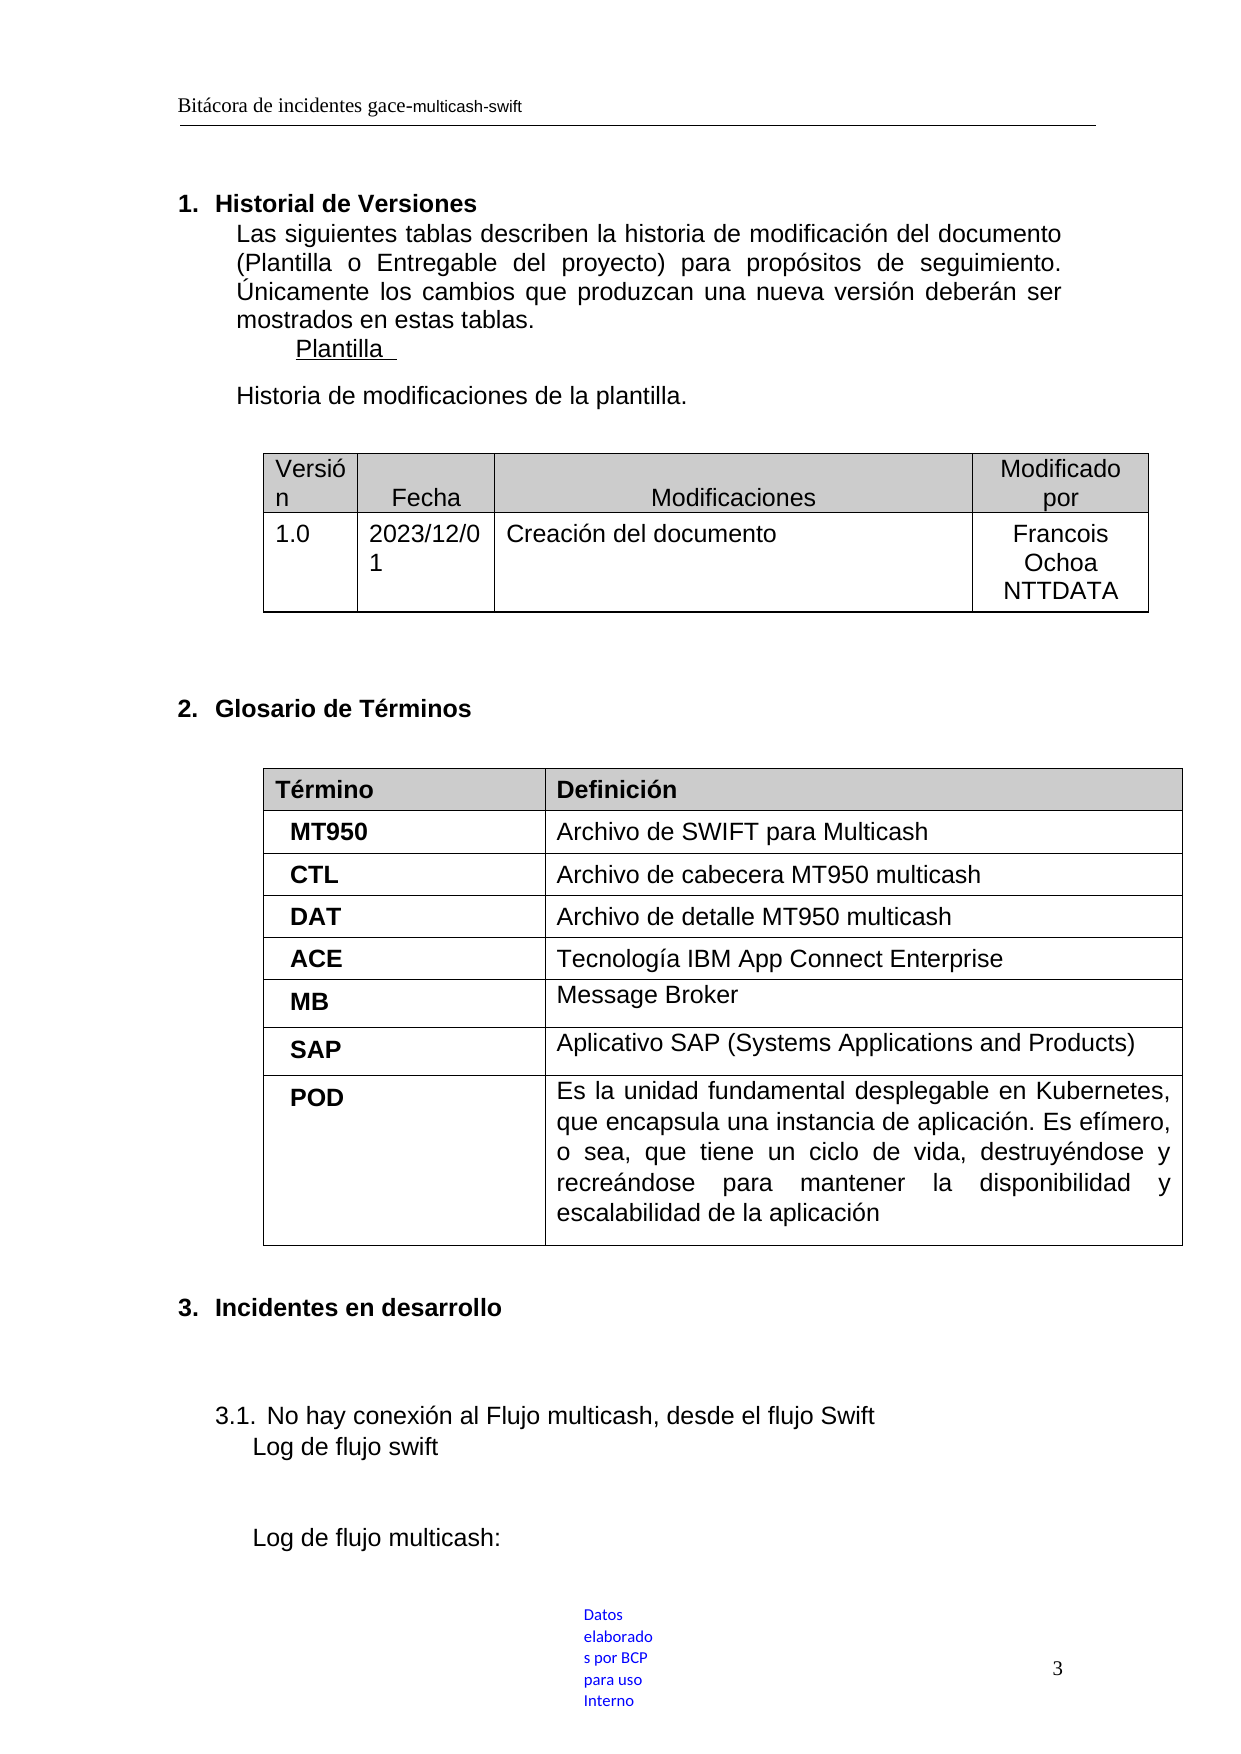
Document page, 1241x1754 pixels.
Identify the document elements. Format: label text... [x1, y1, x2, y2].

table_cell Francois Ochoa NTTDATA [973, 513, 1148, 611]
table_cell POD [264, 1076, 545, 1245]
table_cell MB [264, 980, 545, 1027]
table_header Definición [546, 769, 1182, 810]
table_cell Aplicativo SAP (Systems Applications and Products) [546, 1028, 1182, 1075]
table_cell CTL [264, 854, 545, 895]
text Plantilla [236, 334, 1063, 363]
subtitle Incidentes en desarrollo [178, 1293, 1063, 1322]
table_cell Tecnología IBM App Connect Enterprise [546, 938, 1182, 979]
table_cell DAT [264, 896, 545, 937]
table_header Modificaciones [495, 454, 972, 512]
table_cell Creación del documento [495, 513, 972, 611]
table_cell SAP [264, 1028, 545, 1075]
table_cell MT950 [264, 811, 545, 852]
table_cell Archivo de cabecera MT950 multicash [546, 854, 1182, 895]
subtitle Historial de Versiones [178, 189, 1063, 218]
table_cell 1.0 [264, 513, 357, 611]
text Historia de modificaciones de la plantilla. [236, 381, 1063, 410]
list Log de flujo multicash: [252, 1523, 1063, 1551]
table_header Término [264, 769, 545, 810]
subtitle Glosario de Términos [177, 694, 1063, 723]
table_header Fecha [358, 454, 494, 512]
table_cell Es la unidad fundamental desplegable en Kubernetes, que encapsula una instancia de aplicación. Es efímero, o sea, que tiene un ciclo de vida, destruyéndose y recreándose para mantener la disponibilidad y escalabilidad de la aplicación [546, 1076, 1182, 1245]
list Log de flujo swift [252, 1431, 1063, 1460]
list No hay conexión al Flujo multicash, desde el flujo Swift [215, 1401, 1063, 1430]
table_cell Archivo de detalle MT950 multicash [546, 896, 1182, 937]
table_header Modificado por [973, 454, 1148, 512]
table_cell Archivo de SWIFT para Multicash [546, 811, 1182, 852]
table_cell Message Broker [546, 980, 1182, 1027]
table_cell 2023/12/01 [358, 513, 494, 611]
table_header Versión [264, 454, 357, 512]
table_cell ACE [264, 938, 545, 979]
text Las siguientes tablas describen la historia de modificación del documento (Plantilla o Entregable del proyecto) para propósitos de seguimiento. Únicamente los cambios que produzcan una nueva versión deberán ser mostrados en estas tablas. [236, 219, 1063, 334]
